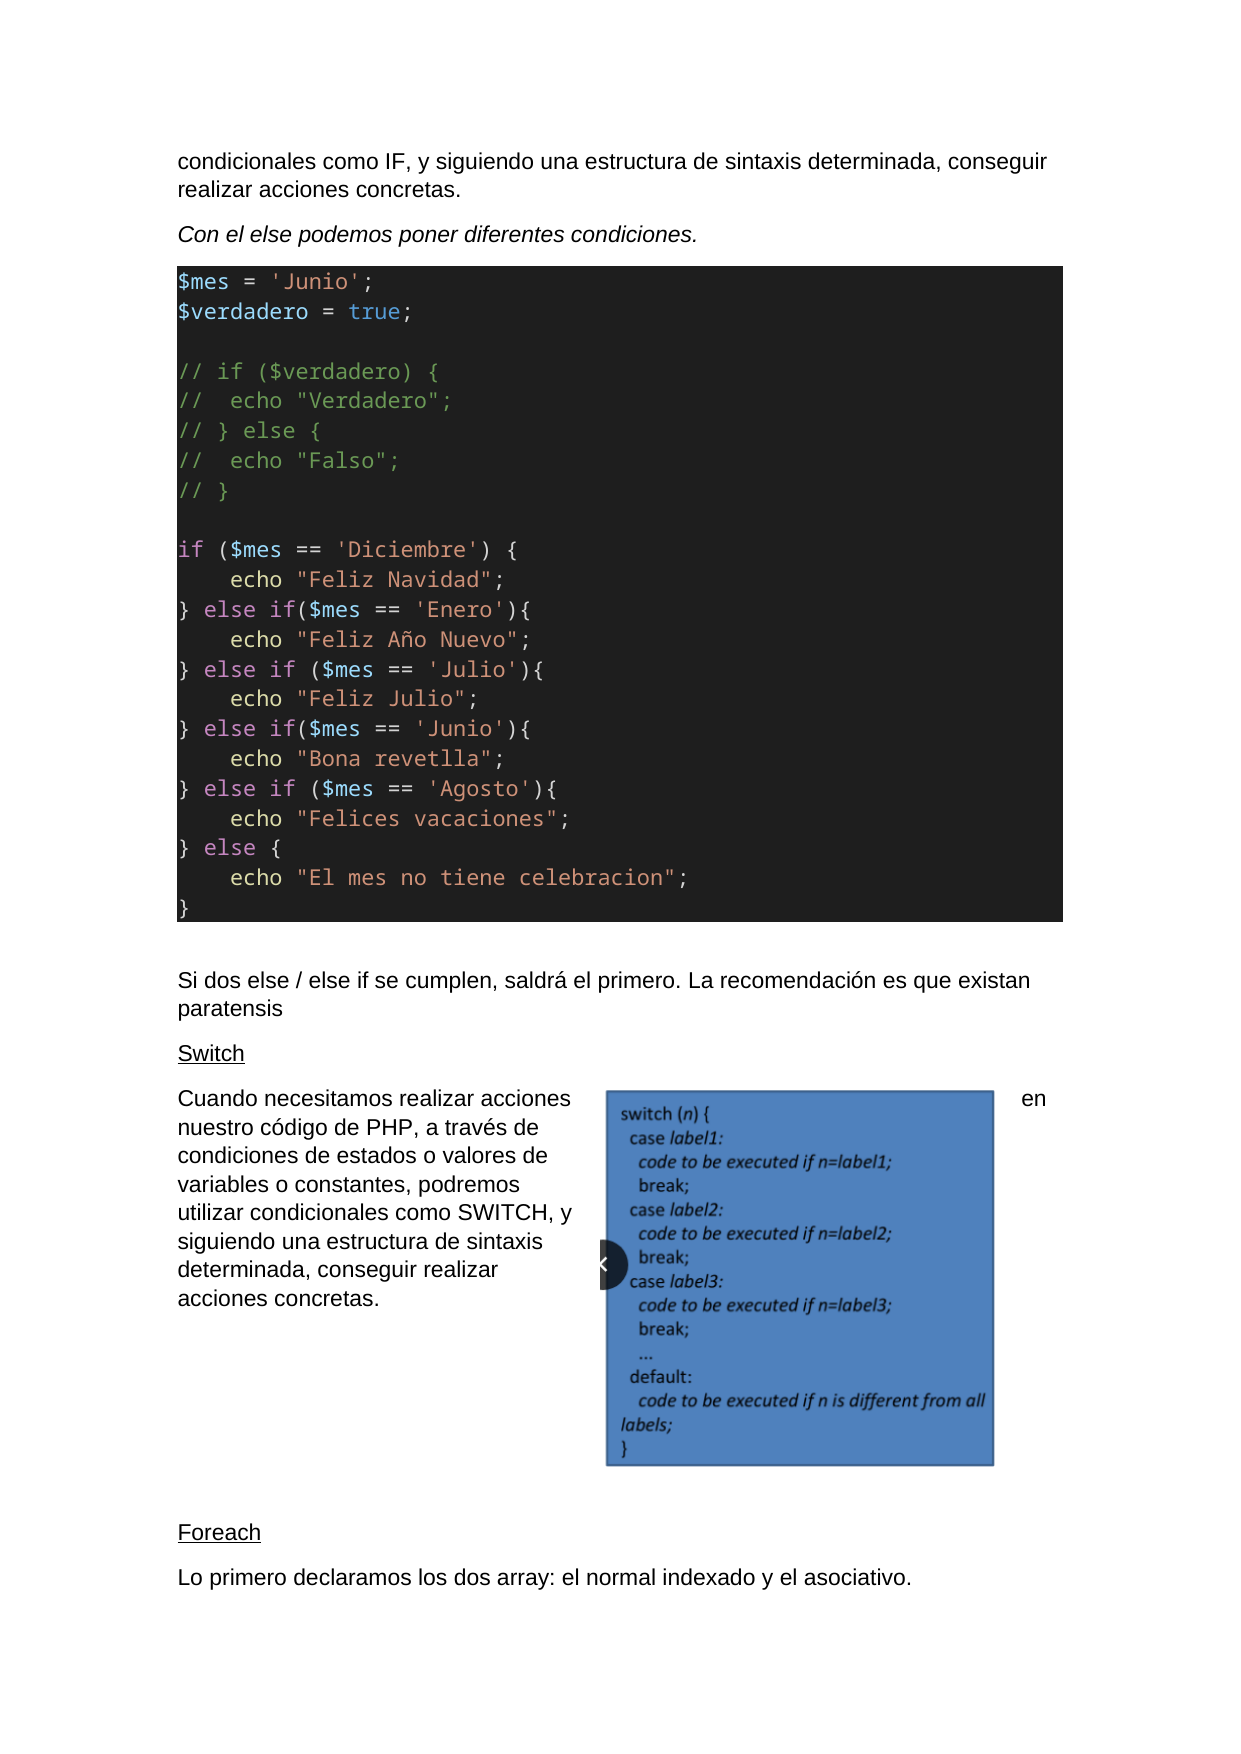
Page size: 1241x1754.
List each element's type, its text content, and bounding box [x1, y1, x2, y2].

text Cuando necesitamos realizar acciones en nuestro código de PHP, a través de condiciones de estados o valores de variables o constantes, podremos utilizar condicionales como SWITCH, y siguiendo una estructura de sintaxis determinada, conseguir realizar acciones concretas. [177, 1085, 1063, 1313]
text Lo primero declaramos los dos array: el normal indexado y el asociativo. [177, 1564, 1063, 1590]
text echo "Feliz Navidad"; [177, 564, 1063, 594]
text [177, 148, 1063, 202]
text } else if($mes == 'Junio'){ [177, 713, 1063, 743]
text } [177, 892, 1063, 922]
text } else if($mes == 'Enero'){ [177, 594, 1063, 624]
text Foreach [177, 1519, 1063, 1545]
text Switch [177, 1040, 1063, 1067]
text // echo "Verdadero"; [177, 385, 1063, 415]
text } else { [177, 832, 1063, 862]
text $mes = 'Junio'; [177, 266, 1063, 296]
text $verdadero = true; [177, 296, 1063, 326]
text Con el else podemos poner diferentes condiciones. [177, 221, 1063, 247]
text // echo "Falso"; [177, 445, 1063, 475]
text echo "Bona revetlla"; [177, 743, 1063, 773]
text // if ($verdadero) { [177, 356, 1063, 385]
text // } [177, 475, 1063, 504]
text echo "Felices vacaciones"; [177, 802, 1063, 832]
text echo "Feliz Julio"; [177, 683, 1063, 713]
text echo "El mes no tiene celebracion"; [177, 862, 1063, 892]
text echo "Feliz Año Nuevo"; [177, 624, 1063, 653]
picture [600, 1088, 1003, 1473]
text } else if ($mes == 'Agosto'){ [177, 773, 1063, 802]
text Si dos else / else if se cumplen, saldrá el primero. La recomendación es que existan paratensis [177, 967, 1063, 1022]
text } else if ($mes == 'Julio'){ [177, 653, 1063, 683]
text // } else { [177, 415, 1063, 445]
text if ($mes == 'Diciembre') { [177, 534, 1063, 564]
